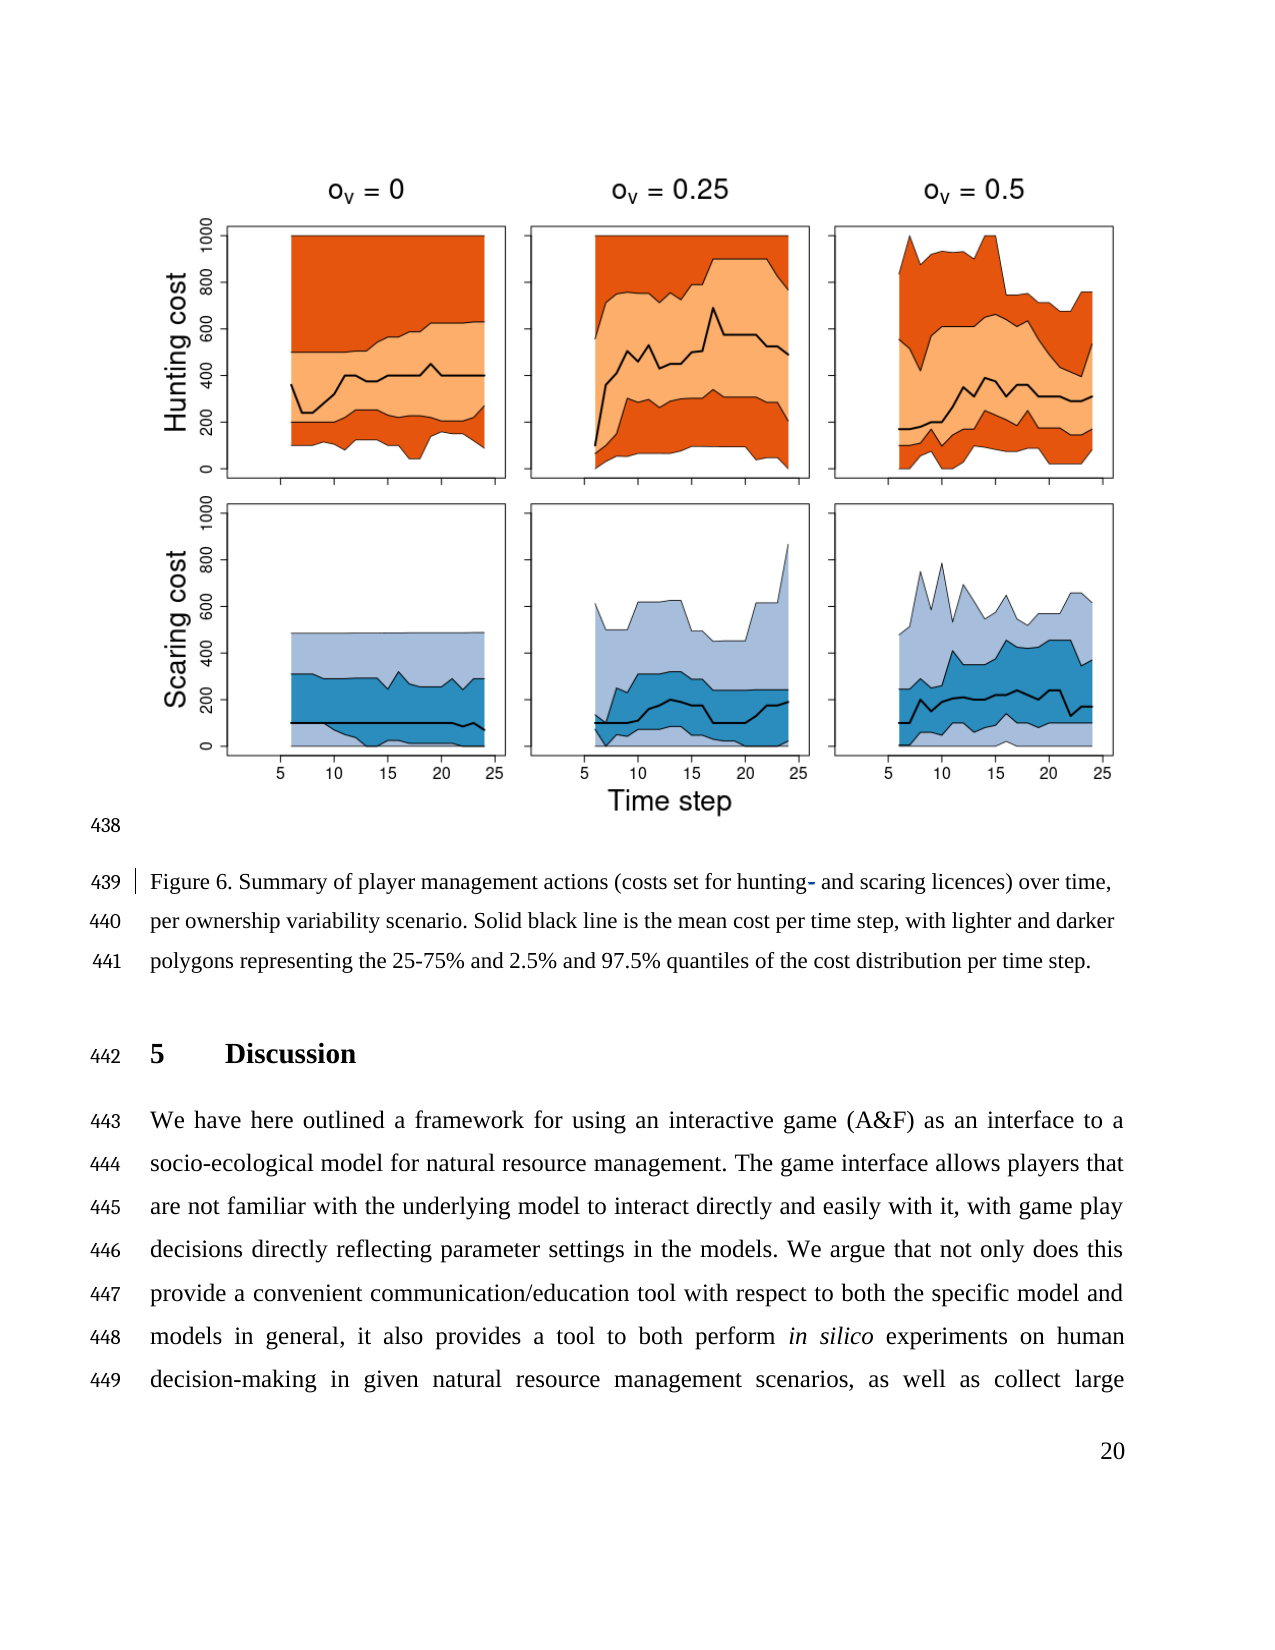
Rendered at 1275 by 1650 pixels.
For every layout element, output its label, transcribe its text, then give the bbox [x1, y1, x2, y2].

picture [150, 150, 1125, 833]
text Figure 6. Summary of player management actions (costs set for hunting and scaring licences) over time, per ownership variability scenario. Solid black line is the mean cost per time step, with lighter and darker polygons representing the 25-75% and 2.5% and 97.5% quantiles of the cost distribution per time step. [150, 868, 1125, 973]
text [150, 1105, 1125, 1393]
subtitle Discussion [150, 1036, 1125, 1070]
